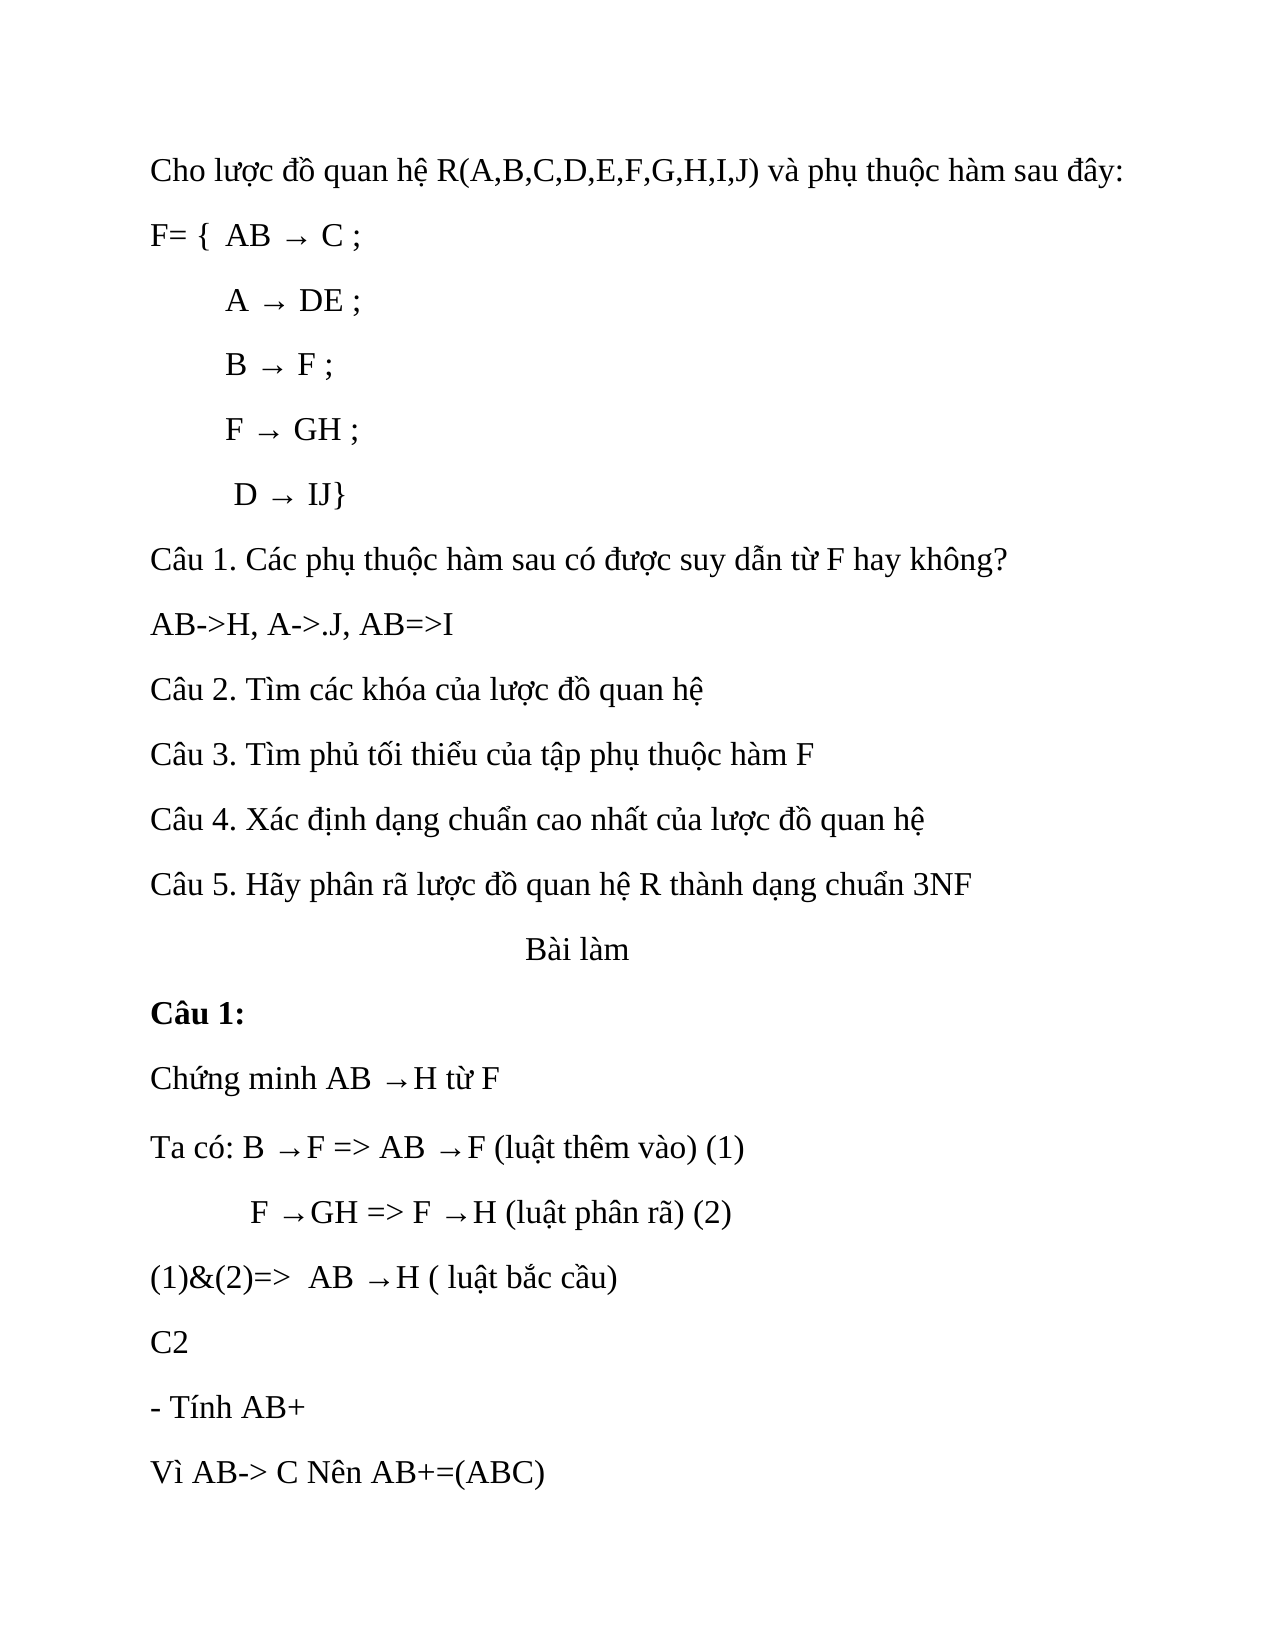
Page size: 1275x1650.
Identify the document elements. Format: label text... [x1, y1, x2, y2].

text Câu 2. Tìm các khóa của lược đồ quan hệ [150, 669, 1125, 707]
text F= { AB → C ; [150, 215, 1125, 253]
text - Tính AB+ [150, 1387, 1125, 1426]
text Vì AB-> C Nên AB+=(ABC) [150, 1452, 1125, 1490]
text Câu 1: [150, 994, 1125, 1032]
text Ta có: B →F => AB →F (luật thêm vào) (1) [150, 1128, 1125, 1166]
text C2 [150, 1322, 1125, 1361]
text Câu 4. Xác định dạng chuẩn cao nhất của lược đồ quan hệ [150, 799, 1125, 837]
text Chứng minh AB →H từ F [150, 1058, 1125, 1097]
text Câu 1. Các phụ thuộc hàm sau có được suy dẫn từ F hay không? [150, 539, 1125, 578]
text F →GH => F →H (luật phân rã) (2) [150, 1192, 1125, 1231]
text F → GH ; [150, 409, 1125, 448]
text AB->H, A->.J, AB=>I [150, 604, 1125, 643]
text Cho lược đồ quan hệ R(A,B,C,D,E,F,G,H,I,J) và phụ thuộc hàm sau đây: [150, 150, 1125, 188]
text A → DE ; [150, 280, 1125, 318]
text Câu 3. Tìm phủ tối thiểu của tập phụ thuộc hàm F [150, 734, 1125, 772]
text D → IJ} [150, 474, 1125, 513]
text Bài làm [150, 929, 1125, 967]
text (1)&(2)=> AB →H ( luật bắc cầu) [150, 1257, 1125, 1296]
text B → F ; [150, 345, 1125, 383]
text Câu 5. Hãy phân rã lược đồ quan hệ R thành dạng chuẩn 3NF [150, 864, 1125, 902]
